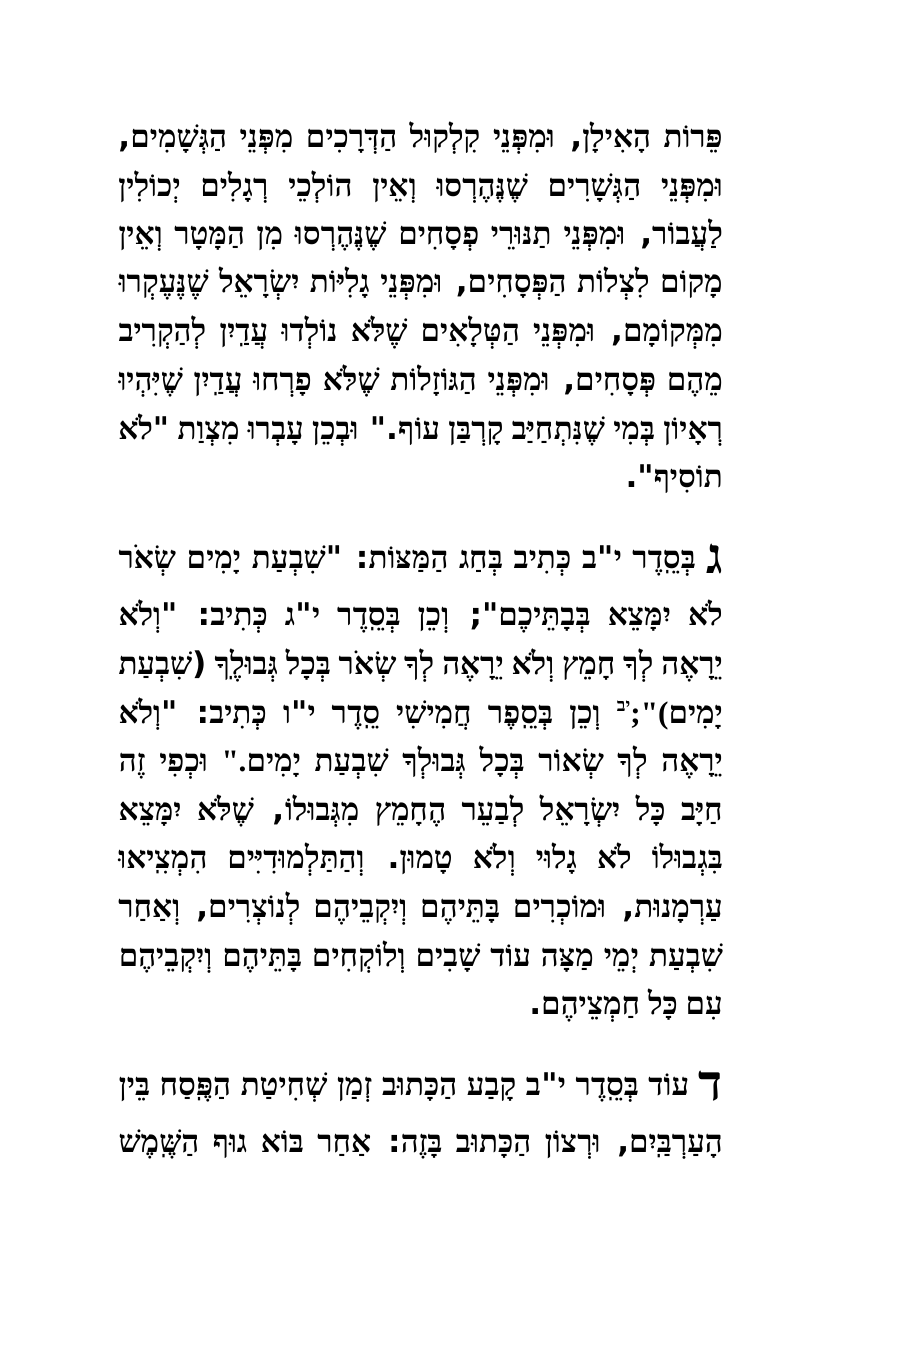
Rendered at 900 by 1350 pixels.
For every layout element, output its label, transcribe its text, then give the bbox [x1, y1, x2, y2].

text ג בְּסֵֽדֶר י"ב כְּתִיב בְּחַג הַמַּצּוֹת: "שִׁבְעַת יָמִים שְׂאֹר לֹא יִמָּצֵא בְּבָתֵּיכֶם"; וְכֵן בְּסֵֽדֶר י"ג כְּתִיב: "וְלֹא יֵרָאֶה לְךָ חָמֵץ וְלֹא יֵרָאֶה לְךָ שְׂאֹר בְּכָל גְּבוּלֶֽךָ (שִׁבְעַת יָמִים)";יב וְכֵן בְּסֵֽפֶר חֲמִישִׁי סֵֽדֶר י"ו כְּתִיב: "וְלֹא יֵרָאֶה לְךָ שְׂאוֹר בְּכָל גְּבוּלְךָ שִׁבְעַת יָמִים." וּכְפִי זֶה חַיָּב כָּל יִשְׂרָאֵל לְבַעֵר הֶחָמֵץ מִגְּבוּלוֹ, שֶׁלֹּא יִמָּצֵא בִּגְבוּלוֹ לֹא גָלוּי וְלֹא טָמוּן. וְהַתַּלְמוּדִיִּים הִמְצִֽיאוּ עַרְמָנוּת, וּמוֹכְרִים בָּתֵּיהֶם וְיִקְבֵיהֶם לְנוֹצְרִים, וְאַחַר שִׁבְעַת יְמֵי מַצָּה עוֹד שָׁבִים וְלוֹקְחִים בָּתֵּיהֶם וְיִקְבֵיהֶם עִם כָּל חַמְצֵיהֶם. [118, 522, 723, 1022]
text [118, 118, 723, 495]
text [118, 1049, 723, 1159]
